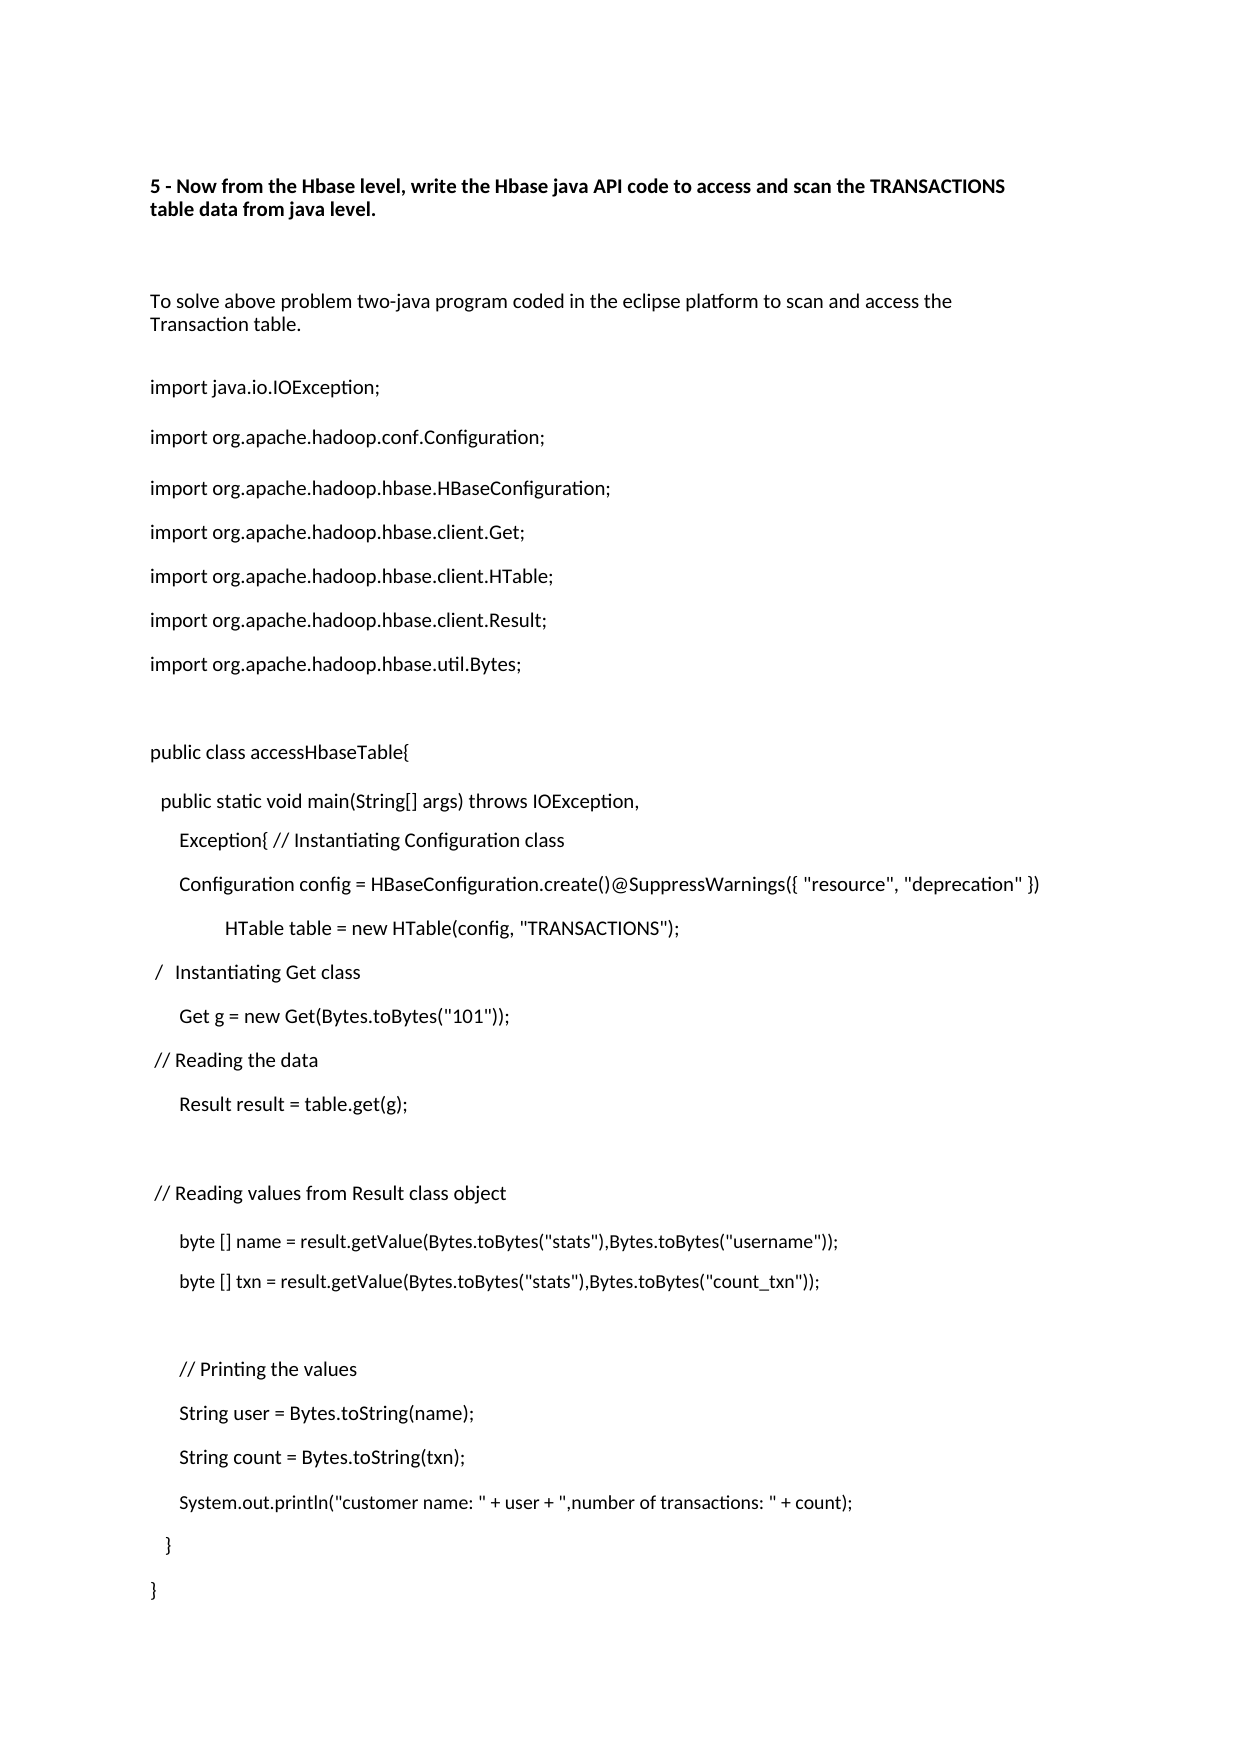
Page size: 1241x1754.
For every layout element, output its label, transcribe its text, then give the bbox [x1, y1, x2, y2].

text import org.apache.hadoop.hbase.util.Bytes; [150, 651, 1090, 677]
text import java.io.IOException; [150, 374, 1090, 400]
list Instantiating Get class [155, 959, 1090, 984]
text byte [] name = result.getValue(Bytes.toBytes("stats"),Bytes.toBytes("username")); byte [] txn = result.getValue(Bytes.toBytes("stats"),Bytes.toBytes("count_txn")); [179, 1229, 873, 1293]
text Get g = new Get(Bytes.toBytes("101")); [179, 1003, 1090, 1029]
text import org.apache.hadoop.hbase.HBaseConfiguration; [150, 475, 1090, 500]
text String user = Bytes.toString(name); [179, 1400, 1090, 1426]
text import org.apache.hadoop.hbase.client.HTable; [150, 563, 1090, 588]
text import org.apache.hadoop.hbase.client.Get; [150, 519, 1090, 544]
text // Reading the data [154, 1047, 1090, 1073]
text Result result = table.get(g); [179, 1092, 1090, 1117]
text To solve above problem two-java program coded in the eclipse platform to scan and access the Transaction table. [150, 290, 1056, 337]
text // Printing the values [179, 1356, 1090, 1382]
text } [164, 1533, 1090, 1558]
text HTable table = new HTable(config, "TRANSACTIONS"); [225, 915, 1090, 941]
text String count = Bytes.toString(txn); [179, 1444, 1090, 1470]
text public class accessHbaseTable{ [150, 739, 1090, 765]
text import org.apache.hadoop.conf.Configuration; [150, 424, 1090, 449]
text public static void main(String[] args) throws IOException, Exception{ // Instantiating Configuration class [160, 788, 733, 853]
text System.out.println("customer name: " + user + ",number of transactions: " + count); [179, 1490, 1090, 1514]
text Configuration config = HBaseConfiguration.create()@SuppressWarnings({ "resource", "deprecation" }) [179, 871, 1090, 896]
text import org.apache.hadoop.hbase.client.Result; [150, 607, 1090, 633]
text 5 - Now from the Hbase level, write the Hbase java API code to access and scan the TRANSACTIONS table data from java level. [150, 175, 1050, 222]
text // Reading values from Result class object [154, 1180, 1090, 1205]
text } [150, 1577, 1090, 1602]
